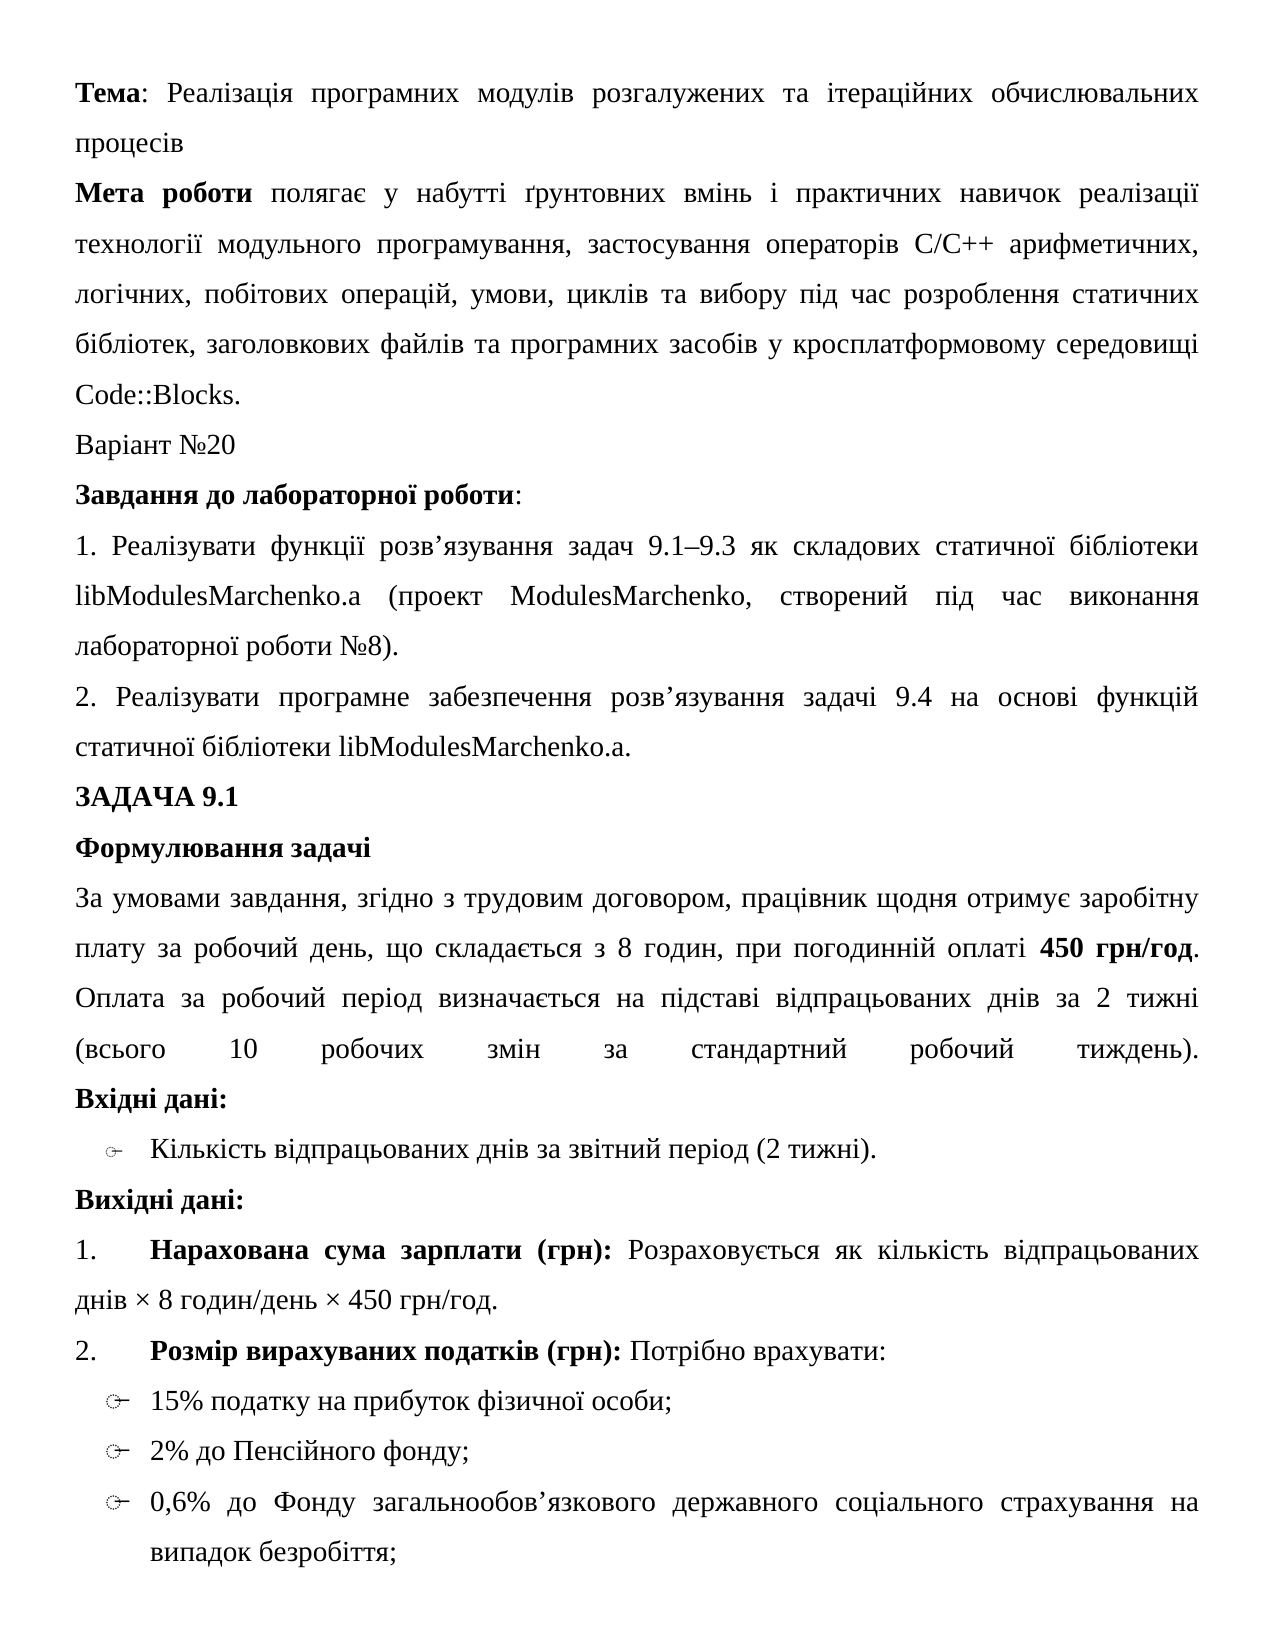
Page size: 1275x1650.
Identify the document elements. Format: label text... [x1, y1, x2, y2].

list 2% до Пенсійного фонду; [104, 1433, 1200, 1467]
list Нарахована сума зарплати (грн): Розраховується як кількість відпрацьованих днів × 8 годин/день × 450 грн/год. [75, 1232, 1200, 1316]
list 0,6% до Фонду загальнообов’язкового державного соціального страхування на випадок безробіття; [104, 1484, 1200, 1568]
text 2. Реалізувати програмне забезпечення розв’язування задачі 9.4 на основі функцій статичної бібліотеки libModulesMarchenko.а. [75, 679, 1200, 763]
list Розмір вирахуваних податків (грн): Потрібно врахувати: [75, 1333, 1200, 1366]
text 1. Реалізувати функції розв’язування задач 9.1–9.3 як складових статичної бібліотеки libModulesMarchenko.а (проект ModulesMarchenko, створений під час виконання лабораторної роботи №8). [75, 528, 1200, 662]
text Варіант №20 [75, 427, 1200, 461]
text Завдання до лабораторної роботи: [75, 477, 1200, 511]
list Кількість відпрацьованих днів за звітний період (2 тижні). [104, 1132, 1200, 1165]
text Формулювання задачі [75, 830, 1200, 863]
text Вихідні дані: [75, 1182, 1200, 1215]
text За умовами завдання, згідно з трудовим договором, працівник щодня отримує заробітну плату за робочий день, що складається з 8 годин, при погодинній оплаті 450 грн/год. Оплата за робочий період визначається на підставі відпрацьованих днів за 2 тижні (всього 10 робочих змін за стандартний робочий тиждень). Вхідні дані: [75, 880, 1200, 1115]
subtitle ЗАДАЧА 9.1 [75, 779, 1200, 813]
list 15% податку на прибуток фізичної особи; [104, 1383, 1200, 1417]
text Тема: Реалізація програмних модулів розгалужених та ітераційних обчислювальних процесів [75, 75, 1200, 159]
text Мета роботи полягає у набутті ґрунтовних вмінь і практичних навичок реалізації технології модульного програмування, застосування операторів С/С++ арифметичних, логічних, побітових операцій, умови, циклів та вибору під час розроблення статичних бібліотек, заголовкових файлів та програмних засобів у кросплатформовому середовищі Code::Blocks. [75, 176, 1200, 410]
